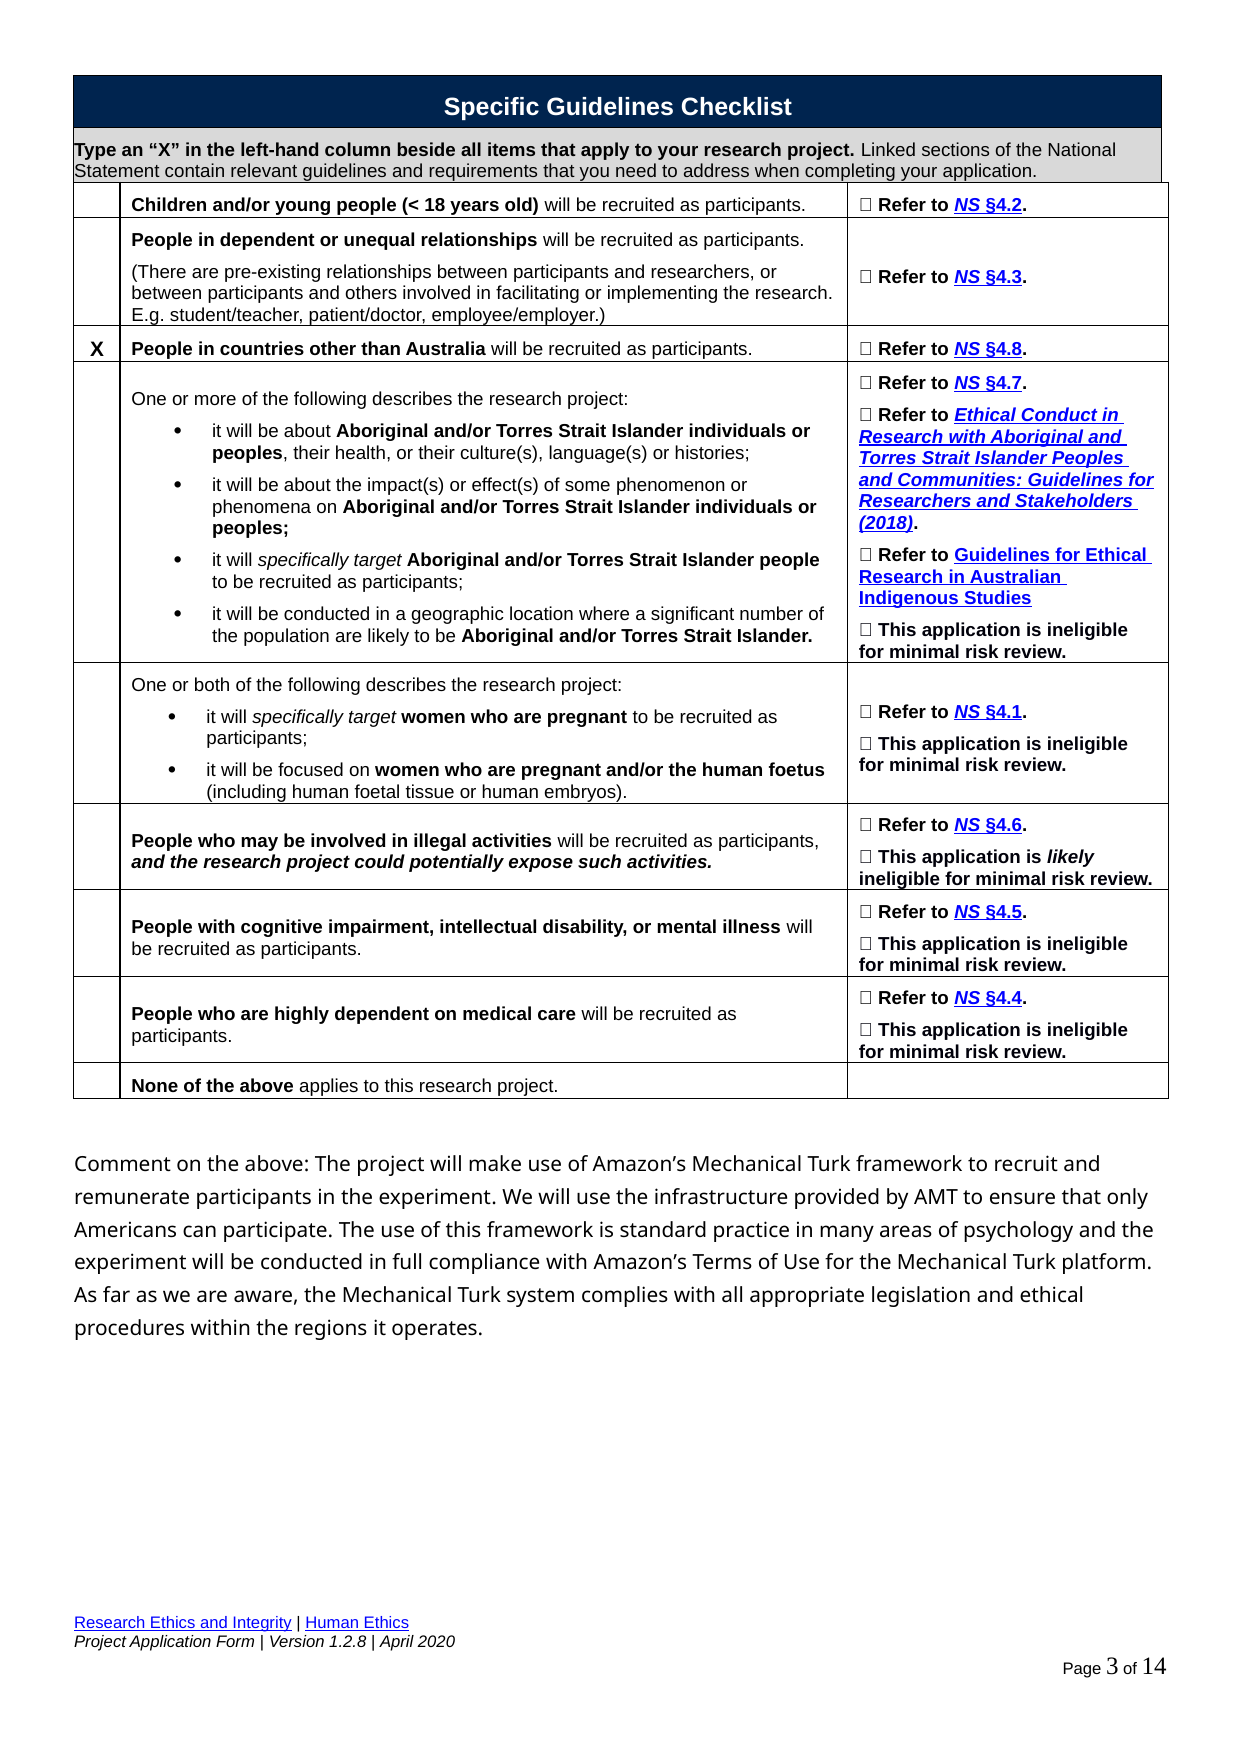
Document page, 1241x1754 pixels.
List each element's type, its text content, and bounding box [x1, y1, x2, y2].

table_cell [74, 362, 119, 662]
table_cell One or both of the following describes the research project: it will specifically target women who are pregnant to be recruited as participants; it will be focused on women who are pregnant and/or the human foetus (including human foetal tissue or human embryos). [121, 663, 847, 802]
table_cell  Refer to NS §4.5.  This application is ineligible for minimal risk review. [848, 890, 1168, 976]
table_cell  Refer to NS §4.1.  This application is ineligible for minimal risk review. [848, 663, 1168, 802]
table_header [1162, 75, 1168, 127]
table_cell  Refer to NS §4.8. [848, 326, 1168, 361]
table_cell  Refer to NS §4.6.  This application is likely ineligible for minimal risk review. [848, 804, 1168, 889]
table_cell People who may be involved in illegal activities will be recruited as participants, and the research project could potentially expose such activities. [121, 804, 847, 889]
table_cell  Refer to NS §4.3. [848, 218, 1168, 325]
table_cell People in countries other than Australia will be recruited as participants. [121, 326, 847, 361]
table_cell [848, 1063, 1168, 1097]
table_cell Children and/or young people (< 18 years old) will be recruited as participants. [121, 183, 847, 217]
table_cell One or more of the following describes the research project: it will be about Aboriginal and/or Torres Strait Islander individuals or peoples, their health, or their culture(s), language(s) or histories; it will be about the impact(s) or effect(s) of some phenomenon or phenomena on Aboriginal and/or Torres Strait Islander individuals or peoples; it will specifically target Aboriginal and/or Torres Strait Islander people to be recruited as participants; it will be conducted in a geographic location where a significant number of the population are likely to be Aboriginal and/or Torres Strait Islander. [121, 362, 847, 662]
table_cell  Refer to NS §4.4.  This application is ineligible for minimal risk review. [848, 977, 1168, 1062]
table_cell [74, 977, 119, 1062]
table_cell X [74, 326, 119, 361]
table_cell  Refer to NS §4.7.  Refer to Ethical Conduct in Research with Aboriginal and Torres Strait Islander Peoples and Communities: Guidelines for Researchers and Stakeholders (2018).  Refer to Guidelines for Ethical Research in Australian Indigenous Studies  This application is ineligible for minimal risk review. [848, 362, 1168, 662]
table_cell [74, 183, 119, 217]
table_cell People in dependent or unequal relationships will be recruited as participants. (There are pre-existing relationships between participants and researchers, or between participants and others involved in facilitating or implementing the research. E.g. student/teacher, patient/doctor, employee/employer.) [121, 218, 847, 325]
table_cell  Refer to NS §4.2. [848, 183, 1168, 217]
table_cell None of the above applies to this research project. [121, 1063, 847, 1097]
table_cell [74, 663, 119, 802]
table_cell People who are highly dependent on medical care will be recruited as participants. [121, 977, 847, 1062]
table_cell [1162, 127, 1168, 182]
text Comment on the above: The project will make use of Amazon’s Mechanical Turk framework to recruit and remunerate participants in the experiment. We will use the infrastructure provided by AMT to ensure that only Americans can participate. The use of this framework is standard practice in many areas of psychology and the experiment will be conducted in full compliance with Amazon’s Terms of Use for the Mechanical Turk platform. As far as we are aware, the Mechanical Turk system complies with all appropriate legislation and ethical procedures within the regions it operates. [74, 1149, 1166, 1341]
table_cell [74, 804, 119, 889]
table_cell People with cognitive impairment, intellectual disability, or mental illness will be recruited as participants. [121, 890, 847, 976]
table_header Specific Guidelines Checklist [74, 76, 1161, 127]
table_cell [74, 218, 119, 325]
table_cell Type an “X” in the left-hand column beside all items that apply to your research project. Linked sections of the National Statement contain relevant guidelines and requirements that you need to address when completing your application. [74, 128, 1161, 182]
table_cell [74, 1063, 119, 1097]
table_cell [74, 890, 119, 976]
